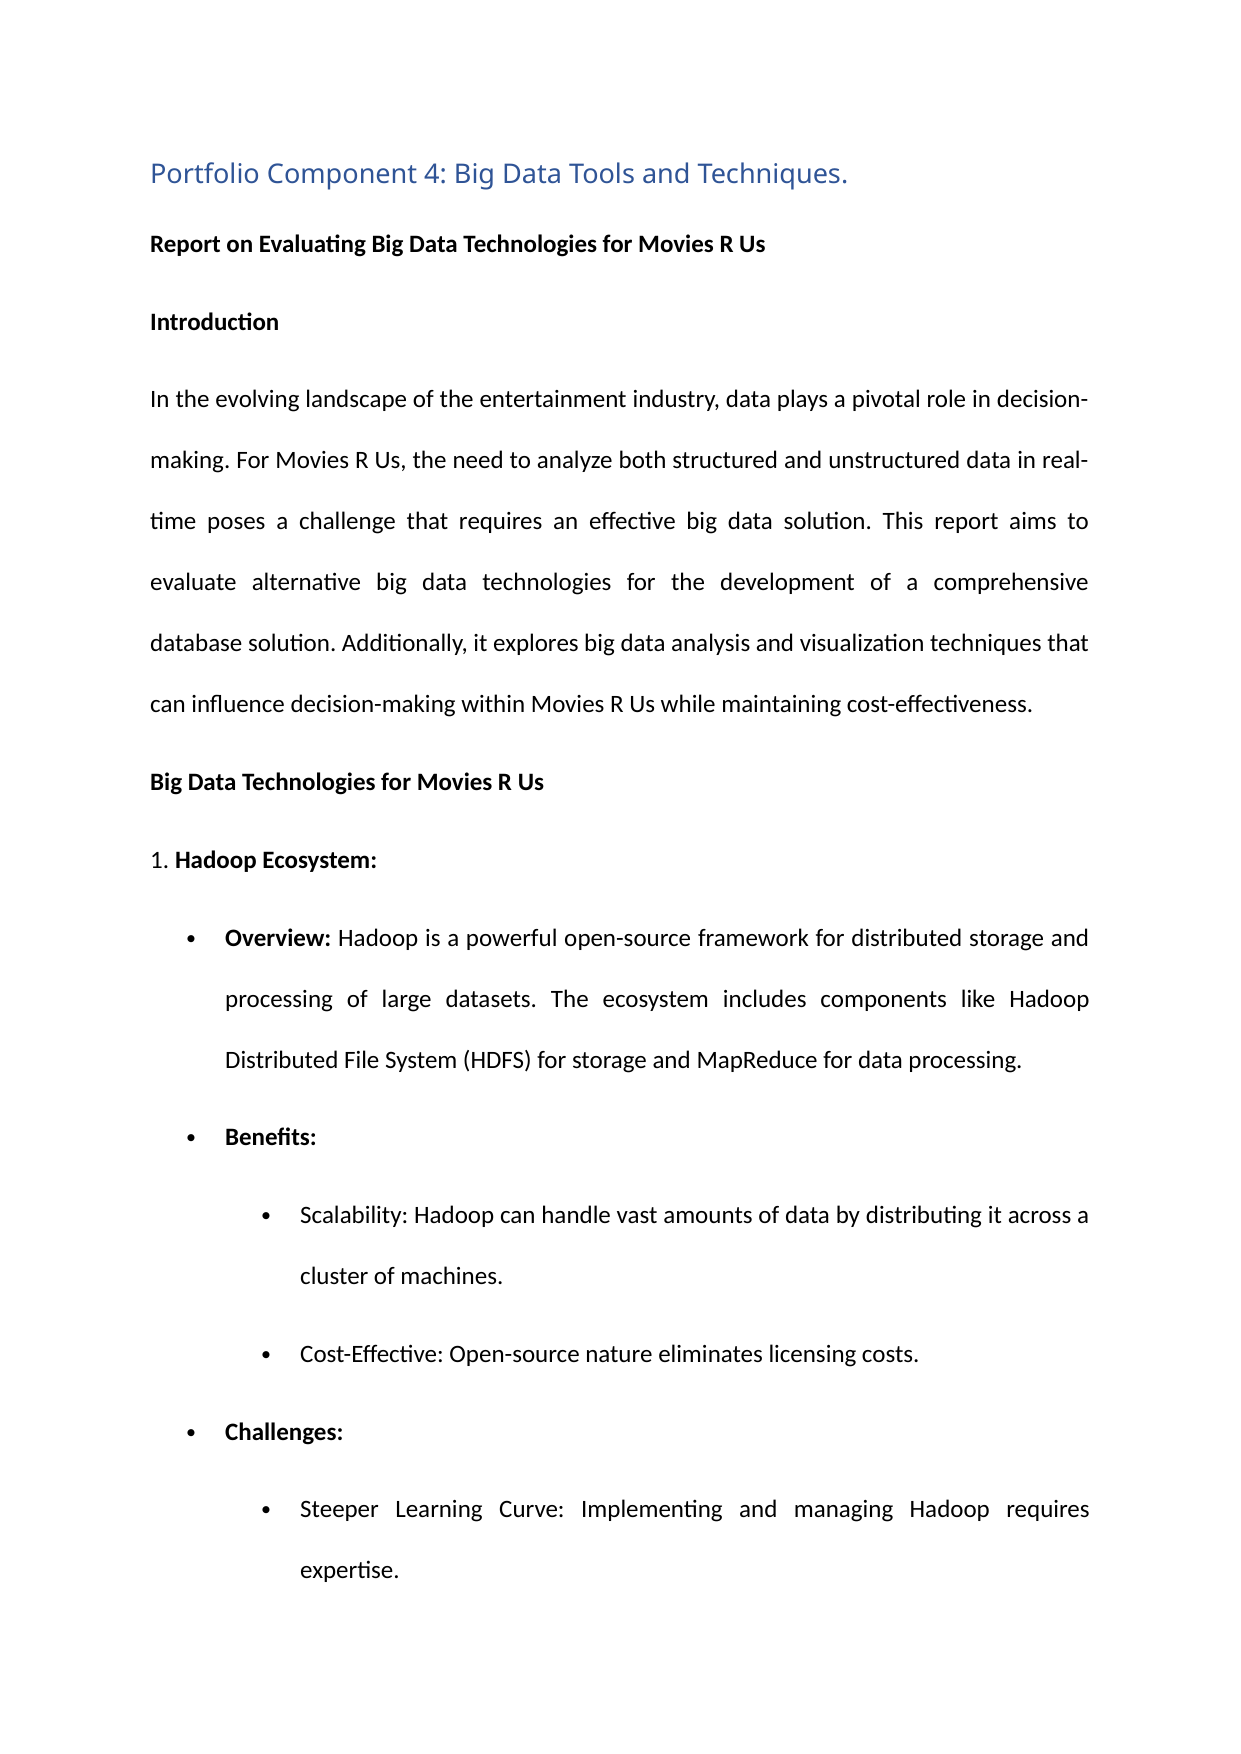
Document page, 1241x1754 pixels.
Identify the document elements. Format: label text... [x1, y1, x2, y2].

text Big Data Technologies for Movies R Us [150, 766, 1090, 797]
list Cost-Effective: Open-source nature eliminates licensing costs. [262, 1338, 1090, 1368]
list Steeper Learning Curve: Implementing and managing Hadoop requires expertise. [262, 1493, 1090, 1585]
text 1. Hadoop Ecosystem: [150, 844, 1090, 874]
text Report on Evaluating Big Data Technologies for Movies R Us [150, 228, 1090, 258]
text In the evolving landscape of the entertainment industry, data plays a pivotal role in decision-making. For Movies R Us, the need to analyze both structured and unstructured data in real-time poses a challenge that requires an effective big data solution. This report aims to evaluate alternative big data technologies for the development of a comprehensive database solution. Additionally, it explores big data analysis and visualization techniques that can influence decision-making within Movies R Us while maintaining cost-effectiveness. [150, 383, 1090, 719]
list Overview: Hadoop is a powerful open-source framework for distributed storage and processing of large datasets. The ecosystem includes components like Hadoop Distributed File System (HDFS) for storage and MapReduce for data processing. [187, 922, 1090, 1074]
list Benefits: [187, 1121, 1090, 1152]
list Challenges: [187, 1416, 1090, 1446]
subtitle Portfolio Component 4: Big Data Tools and Techniques. [150, 154, 1090, 191]
list Scalability: Hadoop can handle vast amounts of data by distributing it across a cluster of machines. [262, 1199, 1090, 1291]
text Introduction [150, 306, 1090, 336]
